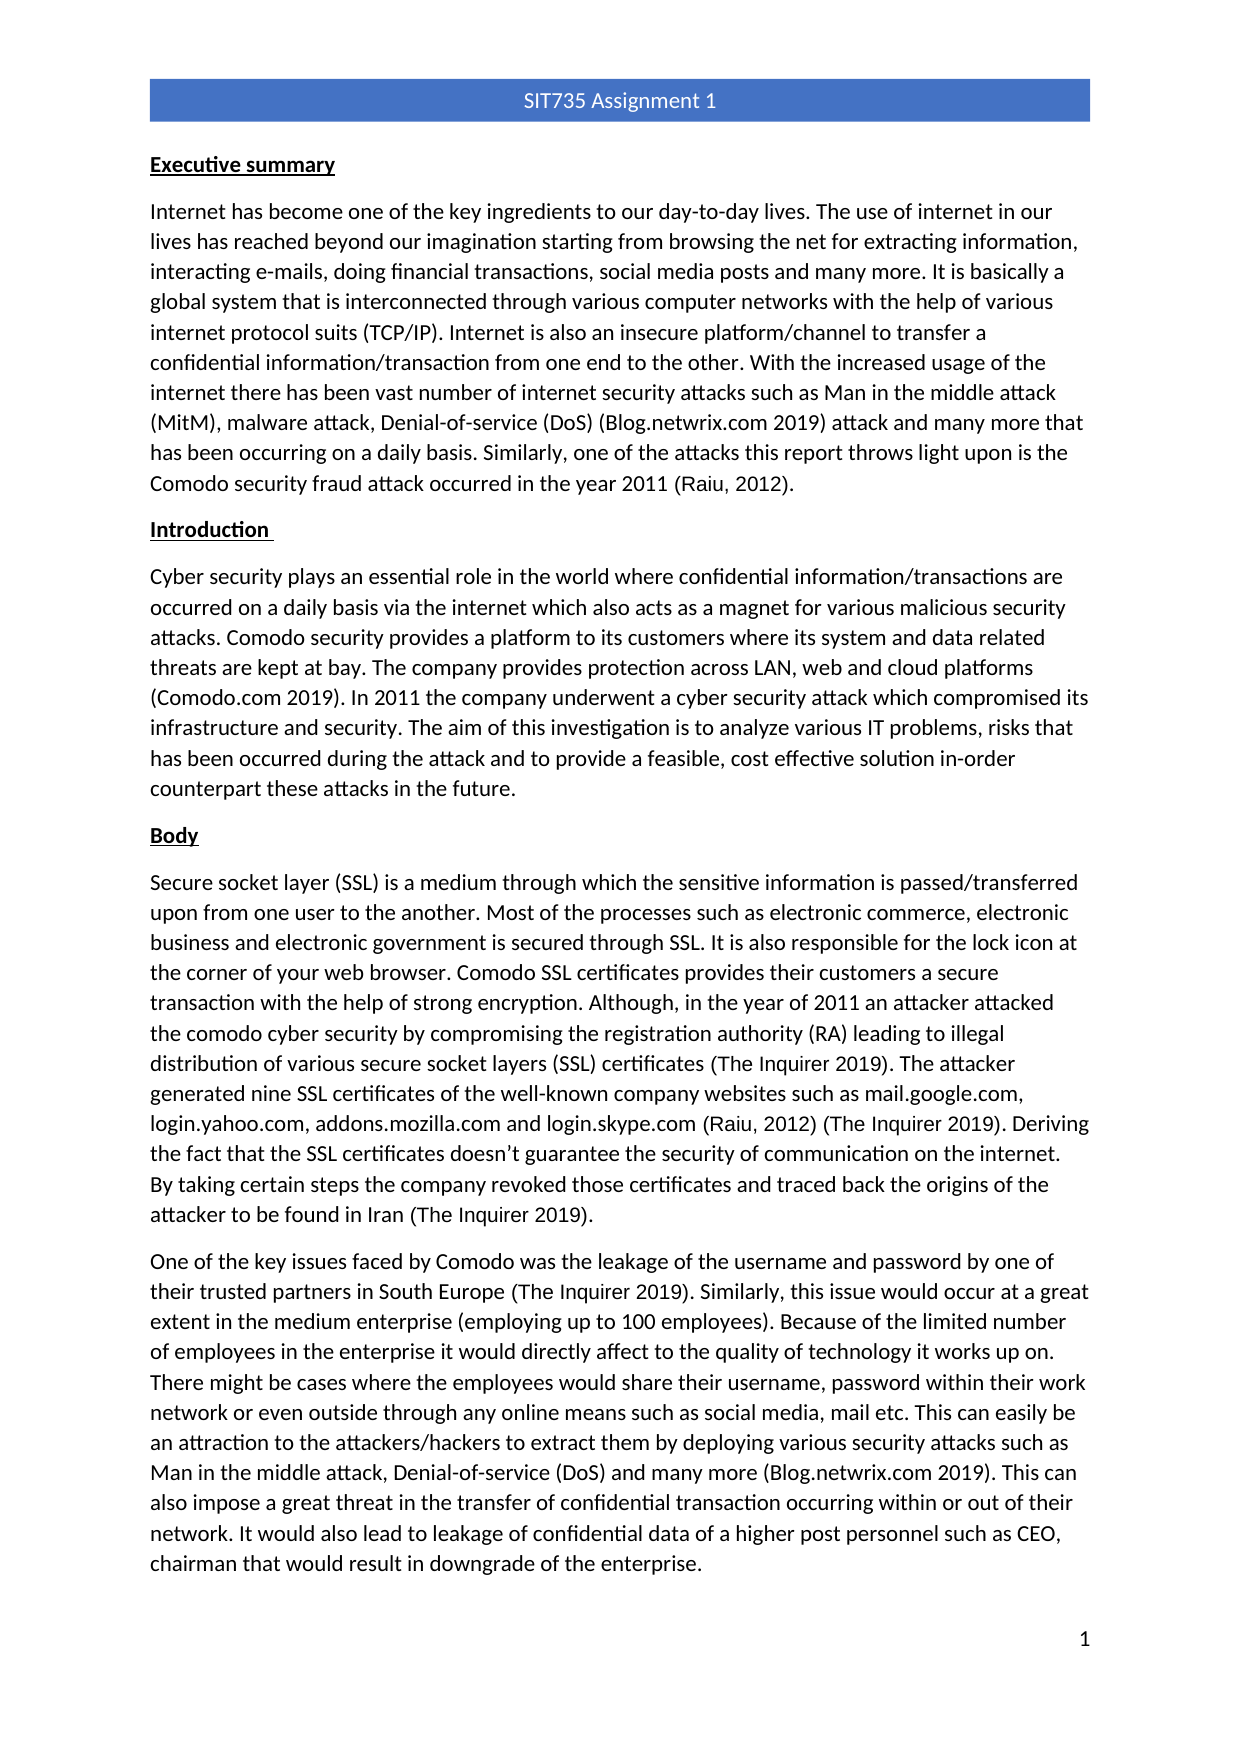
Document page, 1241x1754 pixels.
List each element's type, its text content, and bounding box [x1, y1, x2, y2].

text One of the key issues faced by Comodo was the leakage of the username and password by one of their trusted partners in South Europe (The Inquirer 2019). Similarly, this issue would occur at a great extent in the medium enterprise (employing up to 100 employees). Because of the limited number of employees in the enterprise it would directly affect to the quality of technology it works up on. There might be cases where the employees would share their username, password within their work network or even outside through any online means such as social media, mail etc. This can easily be an attraction to the attackers/hackers to extract them by deploying various security attacks such as Man in the middle attack, Denial-of-service (DoS) and many more (Blog.netwrix.com 2019). This can also impose a great threat in the transfer of confidential transaction occurring within or out of their network. It would also lead to leakage of confidential data of a higher post personnel such as CEO, chairman that would result in downgrade of the enterprise. [150, 1247, 1090, 1577]
text Cyber security plays an essential role in the world where confidential information/transactions are occurred on a daily basis via the internet which also acts as a magnet for various malicious security attacks. Comodo security provides a platform to its customers where its system and data related threats are kept at bay. The company provides protection across LAN, web and cloud platforms (Comodo.com 2019). In 2011 the company underwent a cyber security attack which compromised its infrastructure and security. The aim of this investigation is to analyze various IT problems, risks that has been occurred during the attack and to provide a feasible, cost effective solution in-order counterpart these attacks in the future. [150, 562, 1090, 802]
text Internet has become one of the key ingredients to our day-to-day lives. The use of internet in our lives has reached beyond our imagination starting from browsing the net for extracting information, interacting e-mails, doing financial transactions, social media posts and many more. It is basically a global system that is interconnected through various computer networks with the help of various internet protocol suits (TCP/IP). Internet is also an insecure platform/channel to transfer a confidential information/transaction from one end to the other. With the increased usage of the internet there has been vast number of internet security attacks such as Man in the middle attack (MitM), malware attack, Denial-of-service (DoS) (Blog.netwrix.com 2019) attack and many more that has been occurring on a daily basis. Similarly, one of the attacks this report throws light upon is the Comodo security fraud attack occurred in the year 2011 (Raiu, 2012). [150, 197, 1090, 497]
text Body [150, 821, 1090, 849]
text Secure socket layer (SSL) is a medium through which the sensitive information is passed/transferred upon from one user to the another. Most of the processes such as electronic commerce, electronic business and electronic government is secured through SSL. It is also responsible for the lock icon at the corner of your web browser. Comodo SSL certificates provides their customers a secure transaction with the help of strong encryption. Although, in the year of 2011 an attacker attacked the comodo cyber security by compromising the registration authority (RA) leading to illegal distribution of various secure socket layers (SSL) certificates (The Inquirer 2019). The attacker generated nine SSL certificates of the well-known company websites such as mail.google.com, login.yahoo.com, addons.mozilla.com and login.skype.com (Raiu, 2012) (The Inquirer 2019). Deriving the fact that the SSL certificates doesn’t guarantee the security of communication on the internet. By taking certain steps the company revoked those certificates and traced back the origins of the attacker to be found in Iran (The Inquirer 2019). [150, 868, 1090, 1228]
text Introduction [150, 516, 1090, 544]
text Executive summary [150, 150, 1090, 178]
